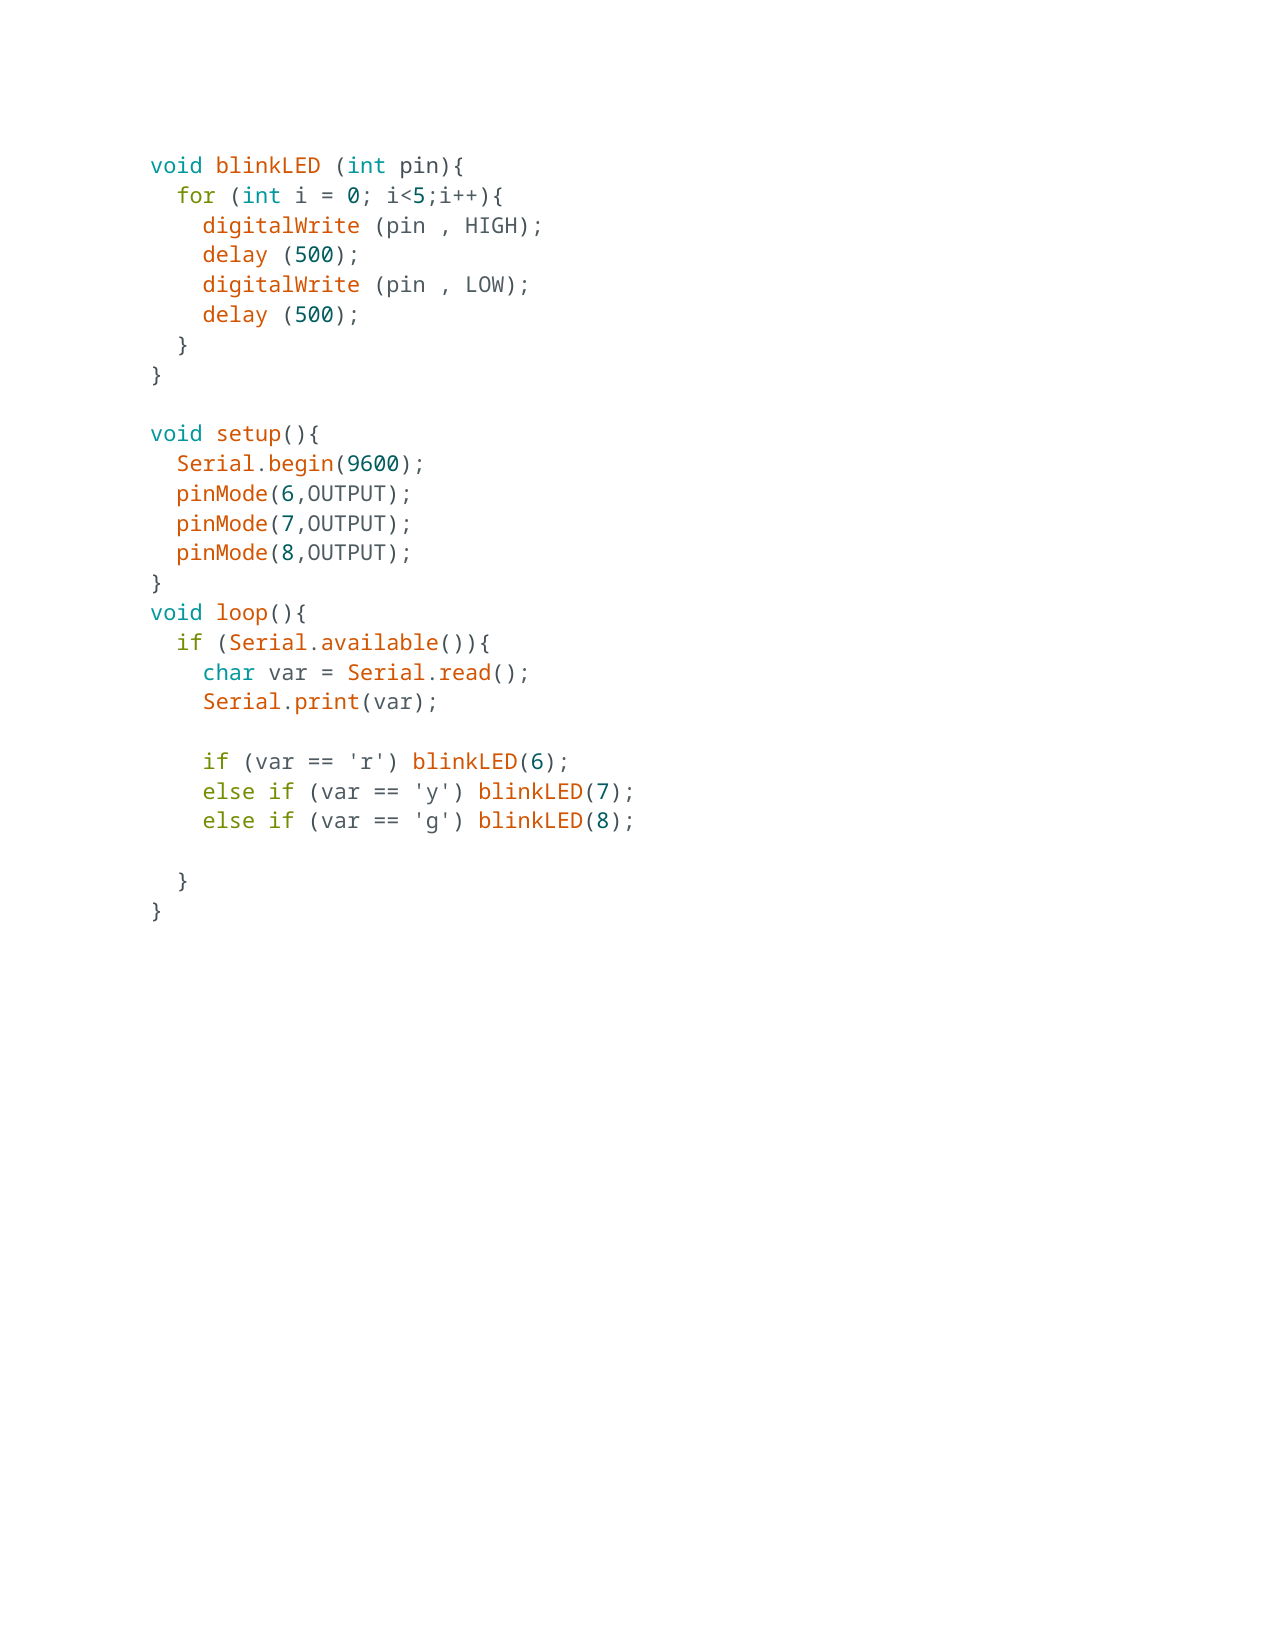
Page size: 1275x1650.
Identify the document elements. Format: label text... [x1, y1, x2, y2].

text } [150, 865, 1125, 895]
text for (int i = 0; i<5;i++){ [150, 180, 1125, 209]
text delay (500); [150, 299, 1125, 329]
text pinMode(6,OUTPUT); [150, 478, 1125, 507]
text else if (var == 'y') blinkLED(7); [150, 776, 1125, 805]
text } [150, 895, 1125, 924]
text } [150, 358, 1125, 388]
text } [150, 567, 1125, 597]
text if (Serial.available()){ [150, 627, 1125, 656]
text Serial.begin(9600); [150, 448, 1125, 478]
text void blinkLED (int pin){ [150, 150, 1125, 180]
text void setup(){ [150, 418, 1125, 448]
text digitalWrite (pin , LOW); [150, 269, 1125, 299]
text delay (500); [150, 239, 1125, 269]
text else if (var == 'g') blinkLED(8); [150, 805, 1125, 835]
text Serial.print(var); [150, 686, 1125, 716]
text if (var == 'r') blinkLED(6); [150, 746, 1125, 776]
text void loop(){ [150, 597, 1125, 627]
text pinMode(8,OUTPUT); [150, 537, 1125, 567]
text char var = Serial.read(); [150, 656, 1125, 686]
text pinMode(7,OUTPUT); [150, 507, 1125, 537]
text digitalWrite (pin , HIGH); [150, 209, 1125, 239]
text } [150, 329, 1125, 358]
